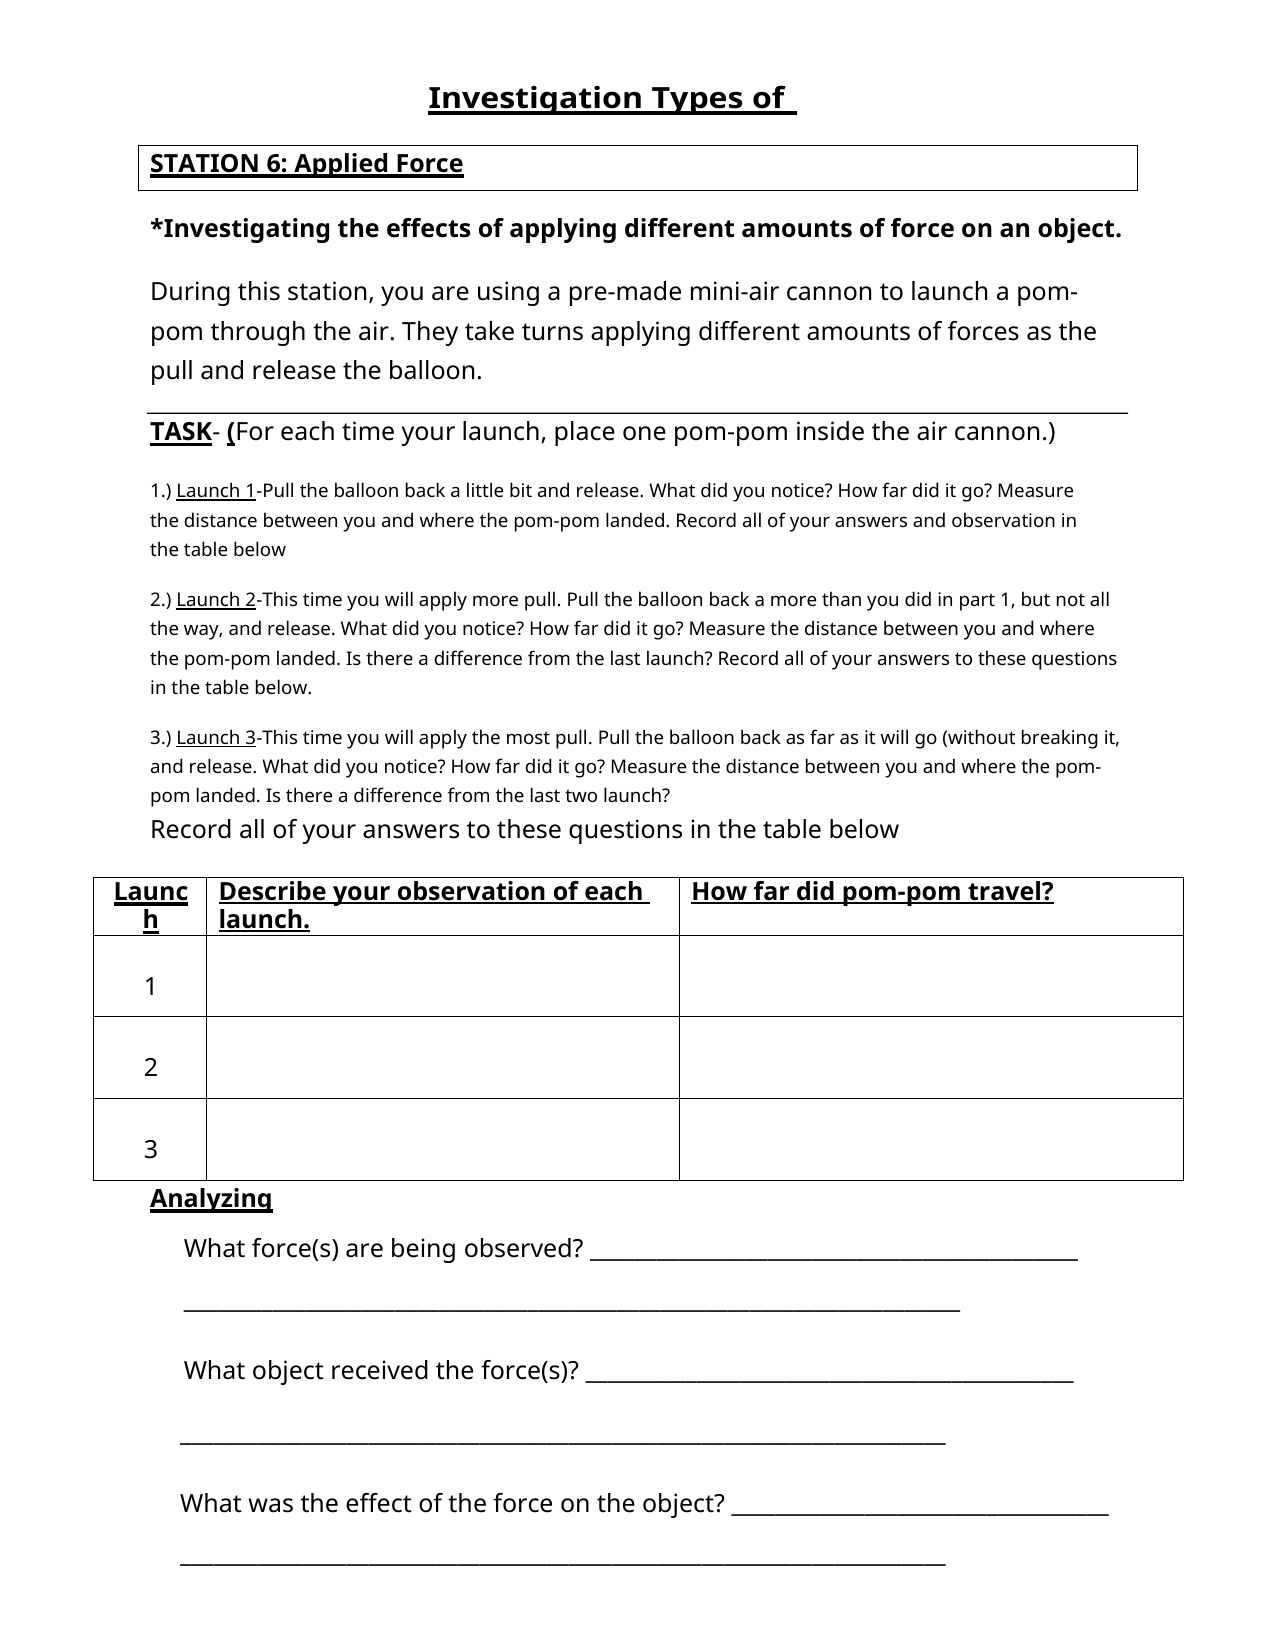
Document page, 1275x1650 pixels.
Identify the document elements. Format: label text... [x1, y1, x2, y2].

table_cell [207, 936, 679, 1016]
table_cell 3 [94, 1099, 206, 1179]
table_cell [207, 1017, 679, 1098]
text 2.) Launch 2-This time you will apply more pull. Pull the balloon back a more than you did in part 1, but not all the way, and release. What did you notice? How far did it go? Measure the distance between you and where the pom-pom landed. Is there a difference from the last launch? Record all of your answers to these questions in the table below. [150, 586, 1124, 700]
table_cell [680, 936, 1183, 1016]
text What force(s) are being observed? ____________________________________________ [54, 1231, 1223, 1265]
subtitle *Investigating the effects of applying different amounts of force on an object. [150, 211, 1223, 245]
table_header Launch [94, 878, 206, 934]
table_cell [680, 1099, 1183, 1179]
table_cell 1 [94, 936, 206, 1016]
text What object received the force(s)? ____________________________________________ [54, 1352, 1223, 1387]
text Record all of your answers to these questions in the table below [150, 812, 1223, 846]
table_header How far did pom-pom travel? [680, 878, 1183, 934]
table_cell 2 [94, 1017, 206, 1098]
text ______________________________________________________________________ [54, 1282, 1223, 1316]
text TASK- (For each time your launch, place one pom-pom inside the air cannon.) [150, 412, 1223, 448]
text 1.) Launch 1-Pull the balloon back a little bit and release. What did you notice? How far did it go? Measure the distance between you and where the pom-pom landed. Record all of your answers and observation in the table below [150, 478, 1093, 562]
subtitle Analyzing [150, 1181, 1223, 1214]
table_cell [207, 1099, 679, 1179]
table_header Describe your observation of each launch. [207, 878, 679, 934]
text During this station, you are using a pre-made mini-air cannon to launch a pom-pom through the air. They take turns applying different amounts of forces as the pull and release the balloon. [150, 274, 1109, 386]
text 3.) Launch 3-This time you will apply the most pull. Pull the balloon back as far as it will go (without breaking it, and release. What did you notice? How far did it go? Measure the distance between you and where the pom-pom landed. Is there a difference from the last two launch? [150, 724, 1124, 808]
table_cell [680, 1017, 1183, 1098]
